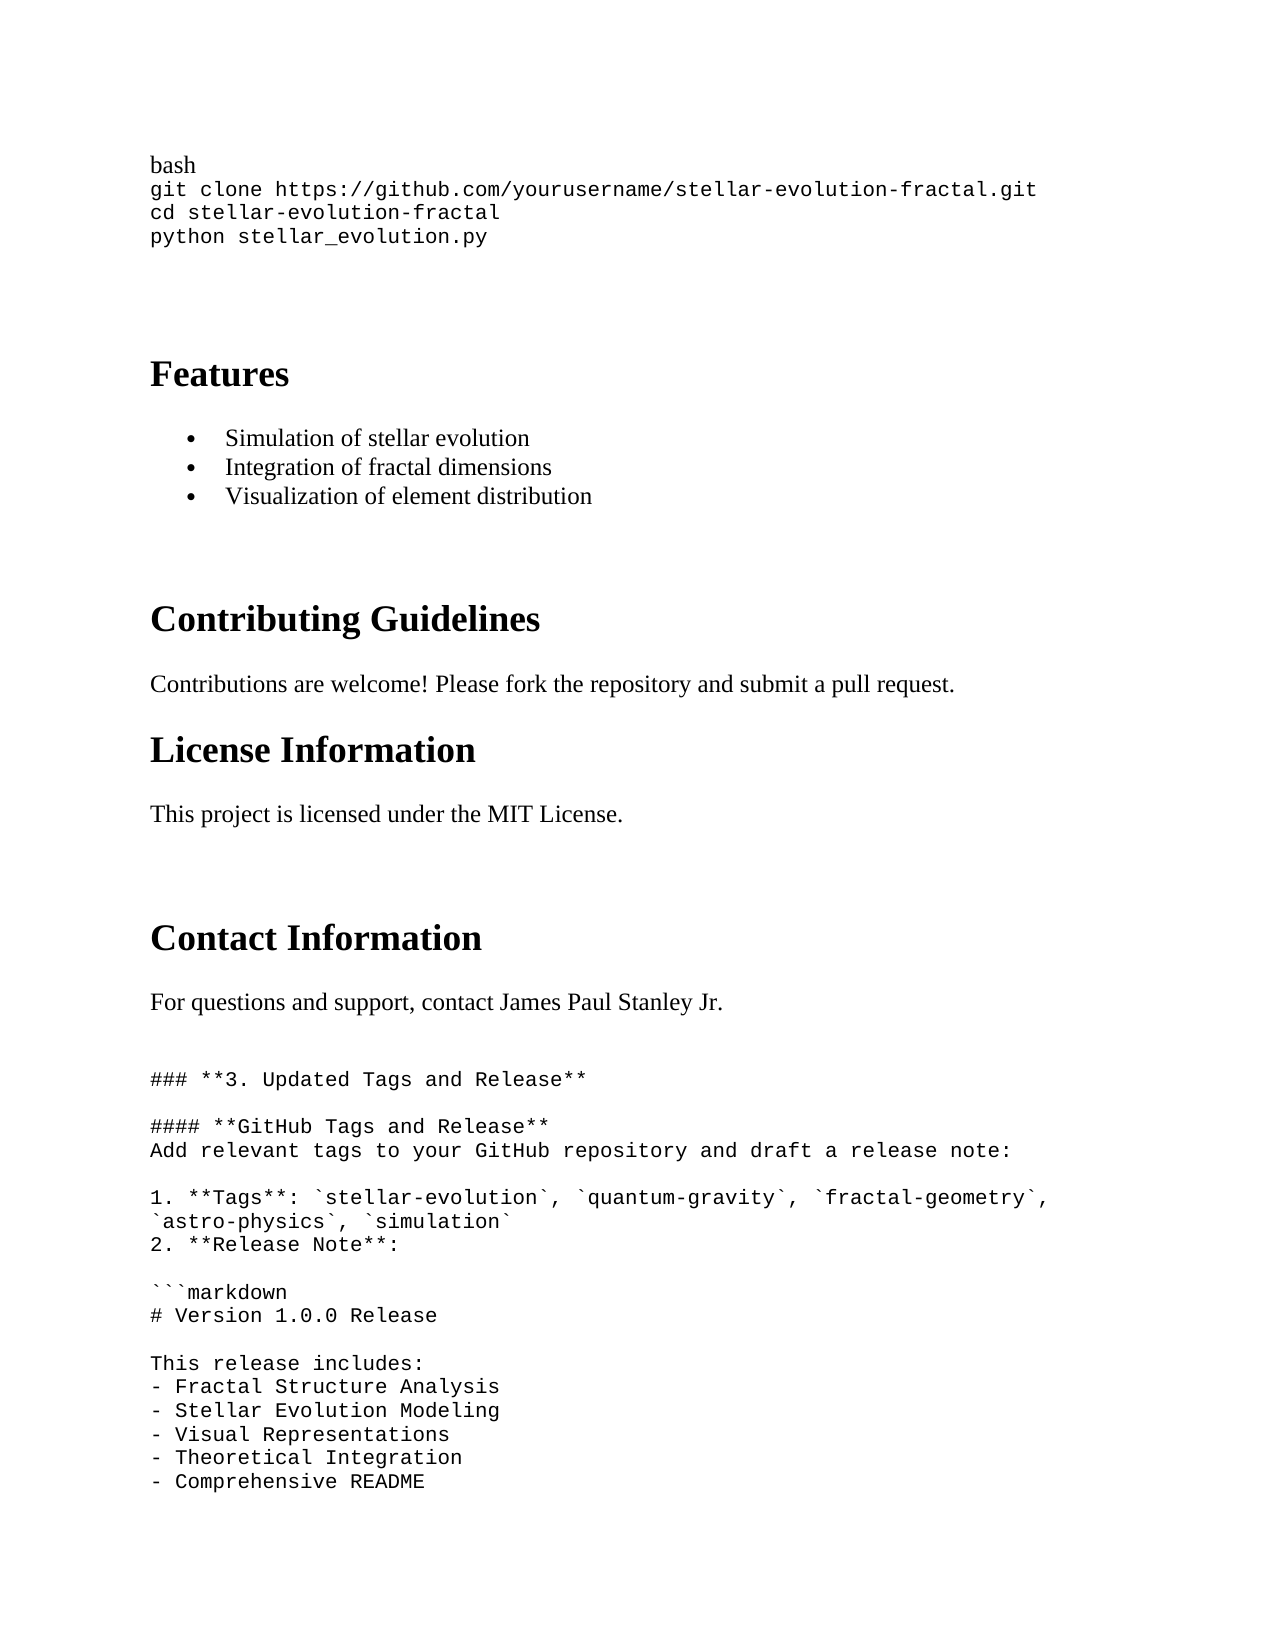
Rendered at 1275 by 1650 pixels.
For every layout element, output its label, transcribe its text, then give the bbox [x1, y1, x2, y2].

list Simulation of stellar evolution [187, 423, 1125, 452]
text Contributing Guidelines [150, 597, 1125, 640]
text ### **3. Updated Tags and Release** [150, 1069, 1125, 1093]
text Contact Information [150, 915, 1125, 958]
text This release includes: [150, 1353, 1125, 1376]
text Contributions are welcome! Please fork the repository and submit a pull request. [150, 669, 1125, 698]
text - Theoretical Integration [150, 1447, 1125, 1471]
text ```markdown [150, 1282, 1125, 1305]
text - Fractal Structure Analysis [150, 1376, 1125, 1400]
text - Stellar Evolution Modeling [150, 1400, 1125, 1424]
text - Visual Representations [150, 1424, 1125, 1447]
list Visualization of element distribution [187, 481, 1125, 510]
text This project is licensed under the MIT License. [150, 799, 1125, 828]
text python stellar_evolution.py [150, 226, 1125, 250]
text Features [150, 351, 1125, 394]
text cd stellar-evolution-fractal [150, 202, 1125, 226]
text # Version 1.0.0 Release [150, 1305, 1125, 1329]
text - Comprehensive README [150, 1471, 1125, 1494]
text Add relevant tags to your GitHub repository and draft a release note: [150, 1140, 1125, 1163]
text For questions and support, contact James Paul Stanley Jr. [150, 987, 1125, 1016]
text git clone https://github.com/yourusername/stellar-evolution-fractal.git [150, 179, 1125, 202]
text #### **GitHub Tags and Release** [150, 1116, 1125, 1140]
text 1. **Tags**: `stellar-evolution`, `quantum-gravity`, `fractal-geometry`, `astro-physics`, `simulation` [150, 1187, 1125, 1234]
text License Information [150, 727, 1125, 770]
text bash [150, 150, 1125, 179]
text 2. **Release Note**: [150, 1234, 1125, 1258]
list Integration of fractal dimensions [187, 452, 1125, 481]
